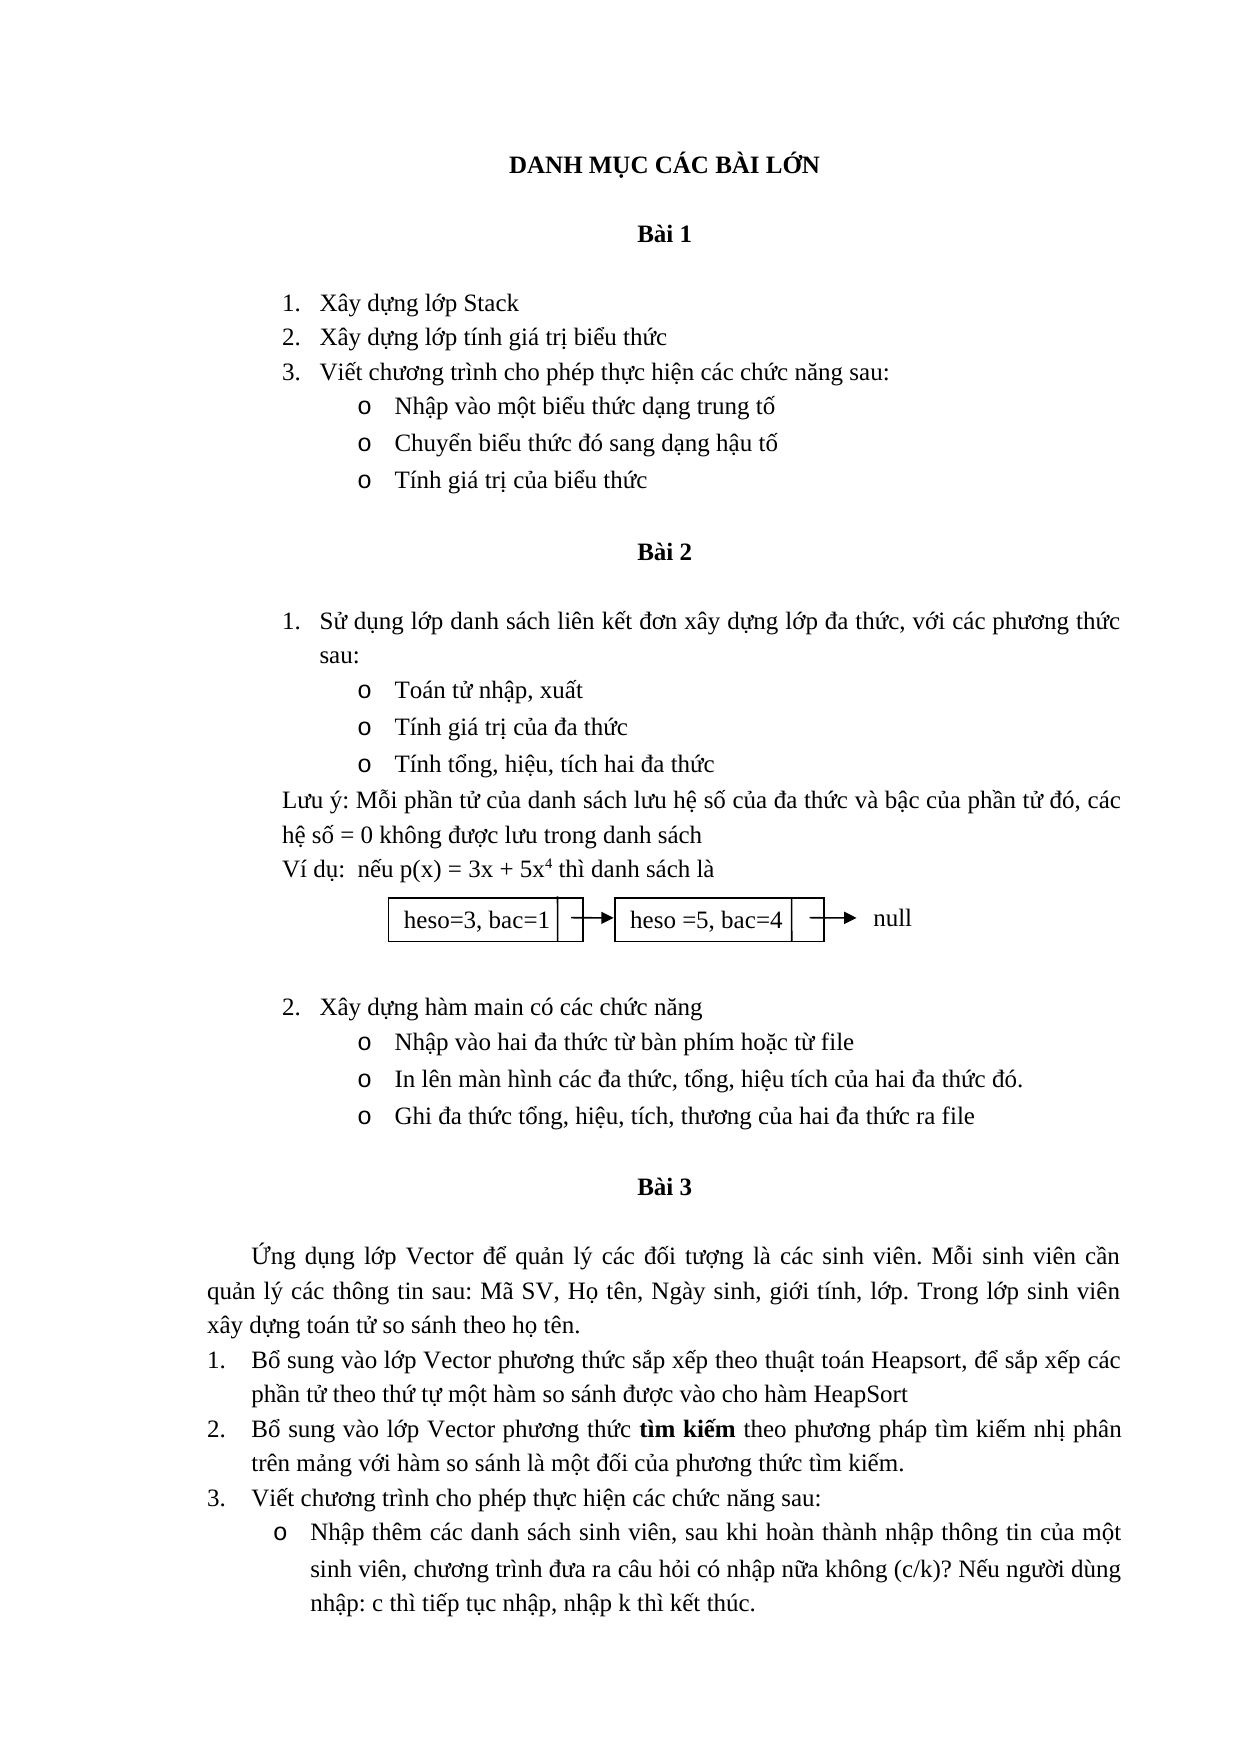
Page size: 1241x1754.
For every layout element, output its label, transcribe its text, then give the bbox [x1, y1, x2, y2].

list Tính giá trị của biểu thức [357, 465, 1122, 496]
list Tính giá trị của đa thức [357, 712, 1122, 742]
list Nhập vào hai đa thức từ bàn phím hoặc từ file [357, 1027, 1122, 1058]
list In lên màn hình các đa thức, tổng, hiệu tích của hai đa thức đó. [357, 1064, 1122, 1095]
list Xây dựng lớp tính giá trị biểu thức [282, 322, 1122, 351]
list Tính tổng, hiệu, tích hai đa thức [357, 749, 1122, 779]
text Bài 3 [207, 1172, 1122, 1201]
list Xây dựng lớp Stack [282, 288, 1122, 317]
list Sử dụng lớp danh sách liên kết đơn xây dựng lớp đa thức, với các phương thức sau: [282, 606, 1122, 669]
list Nhập thêm các danh sách sinh viên, sau khi hoàn thành nhập thông tin của một sinh viên, chương trình đưa ra câu hỏi có nhập nữa không (c/k)? Nếu người dùng nhập: c thì tiếp tục nhập, nhập k thì kết thúc. [273, 1517, 1122, 1617]
list Viết chương trình cho phép thực hiện các chức năng sau: [207, 1483, 1122, 1511]
list Bổ sung vào lớp Vector phương thức tìm kiếm theo phương pháp tìm kiếm nhị phân trên mảng với hàm so sánh là một đối của phương thức tìm kiếm. [207, 1414, 1122, 1477]
text Bài 1 [207, 219, 1122, 248]
text DANH MỤC CÁC BÀI LỚN [207, 150, 1122, 179]
list Xây dựng hàm main có các chức năng [282, 992, 1122, 1021]
text Lưu ý: Mỗi phần tử của danh sách lưu hệ số của đa thức và bậc của phần tử đó, các hệ số = 0 không được lưu trong danh sách [282, 786, 1122, 849]
list Viết chương trình cho phép thực hiện các chức năng sau: [282, 357, 1122, 386]
text Bài 2 [207, 537, 1122, 566]
list Bổ sung vào lớp Vector phương thức sắp xếp theo thuật toán Heapsort, để sắp xếp các phần tử theo thứ tự một hàm so sánh được vào cho hàm HeapSort [207, 1345, 1122, 1408]
list Ghi đa thức tổng, hiệu, tích, thương của hai đa thức ra file [357, 1101, 1122, 1132]
list Nhập vào một biểu thức dạng trung tố [357, 391, 1122, 422]
list Chuyển biểu thức đó sang dạng hậu tố [357, 428, 1122, 459]
text Ứng dụng lớp Vector để quản lý các đối tượng là các sinh viên. Mỗi sinh viên cần quản lý các thông tin sau: Mã SV, Họ tên, Ngày sinh, giới tính, lớp. Trong lớp sinh viên xây dựng toán tử so sánh theo họ tên. [207, 1241, 1122, 1339]
text Ví dụ: nếu p(x) = 3x + 5x4 thì danh sách là [282, 854, 1122, 883]
list Toán tử nhập, xuất [357, 675, 1122, 706]
